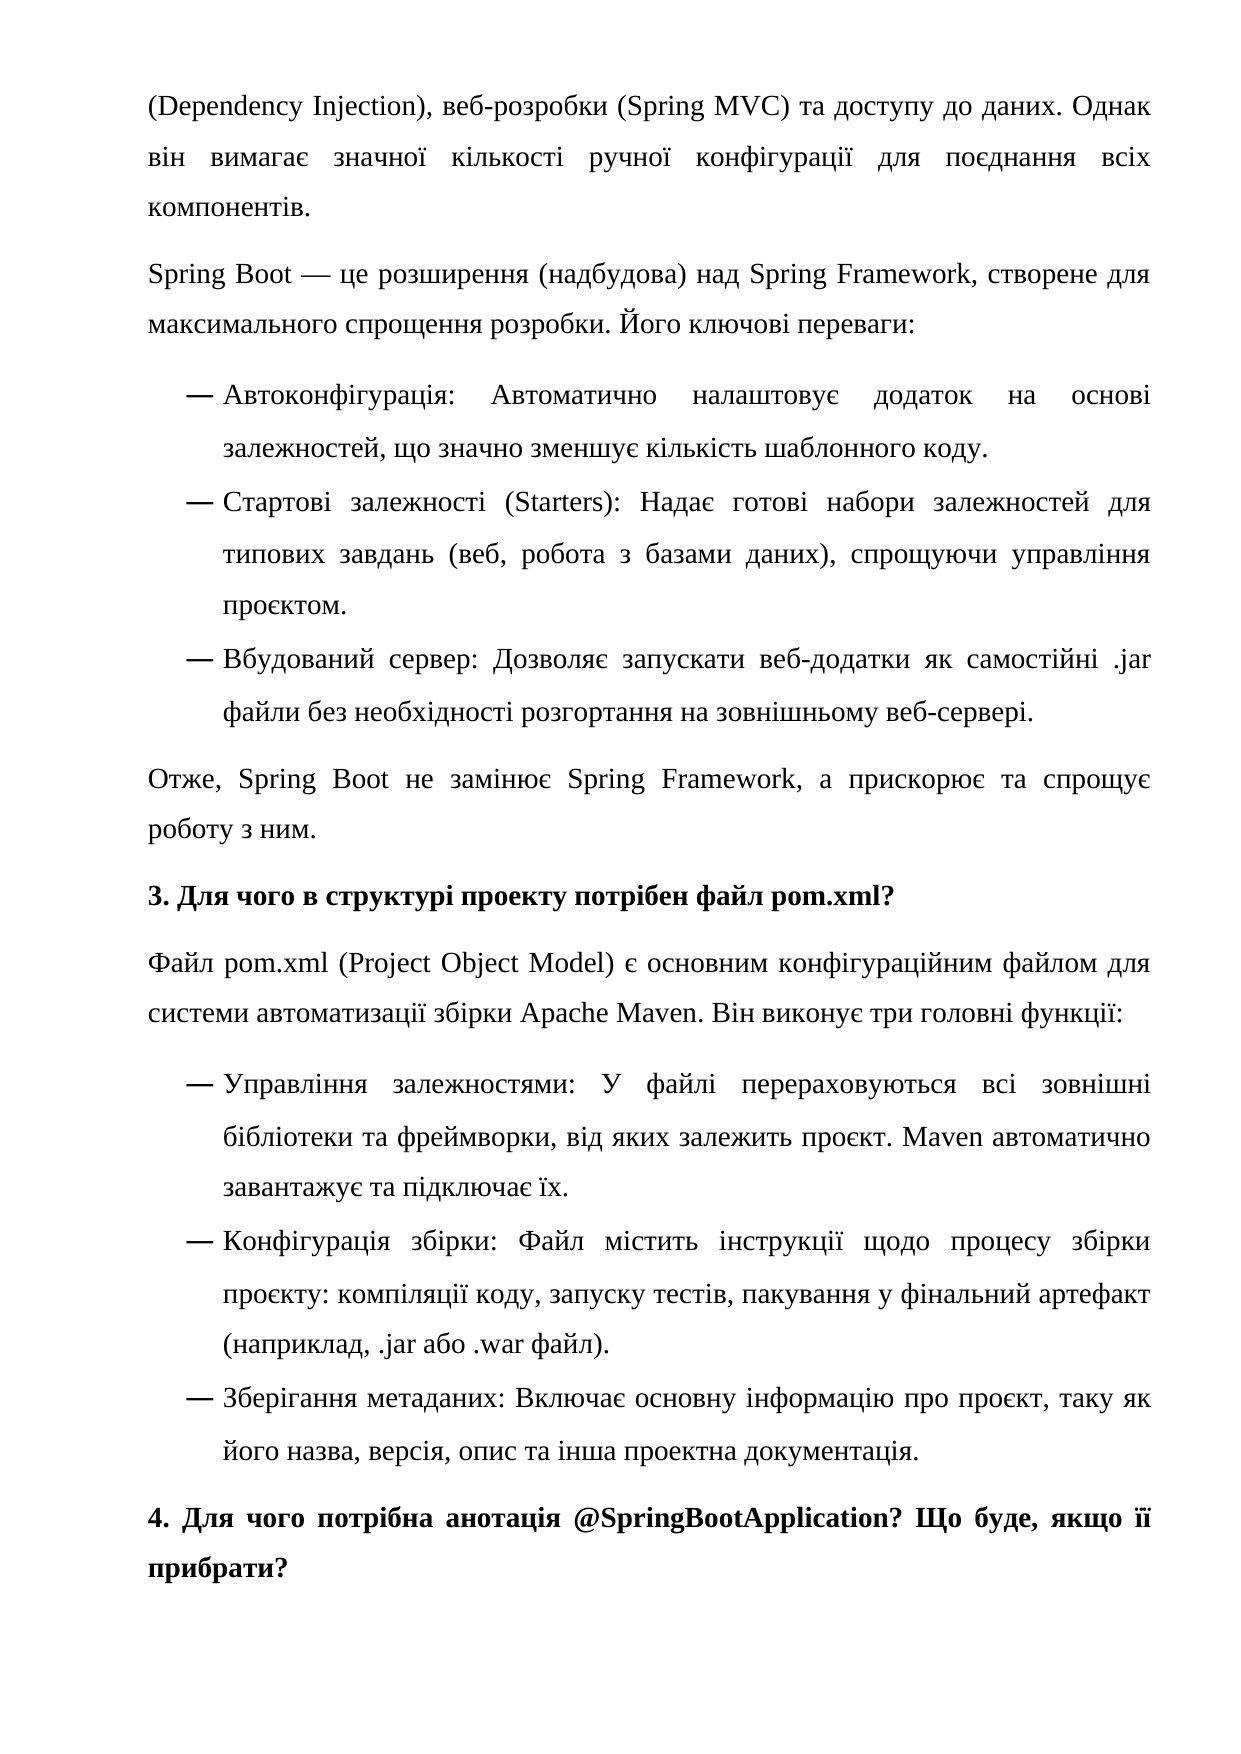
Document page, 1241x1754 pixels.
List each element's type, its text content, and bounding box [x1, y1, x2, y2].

list Автоконфігурація: Автоматично налаштовує додаток на основі залежностей, що значно зменшує кількість шаблонного коду. [185, 373, 1152, 463]
text 3. Для чого в структурі проекту потрібен файл pom.xml? [148, 878, 1152, 912]
list Управління залежностями: У файлі перераховуються всі зовнішні бібліотеки та фреймворки, від яких залежить проєкт. Maven автоматично завантажує та підключає їх. [185, 1062, 1152, 1203]
list Стартові залежності (Starters): Надає готові набори залежностей для типових завдань (веб, робота з базами даних), спрощуючи управління проєктом. [185, 480, 1152, 621]
text 4. Для чого потрібна анотація @SpringBootApplication? Що буде, якщо її прибрати? [148, 1500, 1152, 1584]
text Отже, Spring Boot не замінює Spring Framework, а прискорює та спрощує роботу з ним. [148, 761, 1152, 844]
list Зберігання метаданих: Включає основну інформацію про проєкт, таку як його назва, версія, опис та інша проектна документація. [185, 1376, 1152, 1466]
text Файл pom.xml (Project Object Model) є основним конфігураційним файлом для системи автоматизації збірки Apache Maven. Він виконує три головні функції: [148, 945, 1152, 1029]
list Вбудований сервер: Дозволяє запускати веб-додатки як самостійні .jar файли без необхідності розгортання на зовнішньому веб-сервері. [185, 637, 1152, 727]
text Spring Boot — це розширення (надбудова) над Spring Framework, створене для максимального спрощення розробки. Його ключові переваги: [148, 256, 1152, 340]
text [148, 88, 1152, 223]
list Конфігурація збірки: Файл містить інструкції щодо процесу збірки проєкту: компіляції коду, запуску тестів, пакування у фінальний артефакт (наприклад, .jar або .war файл). [185, 1219, 1152, 1360]
